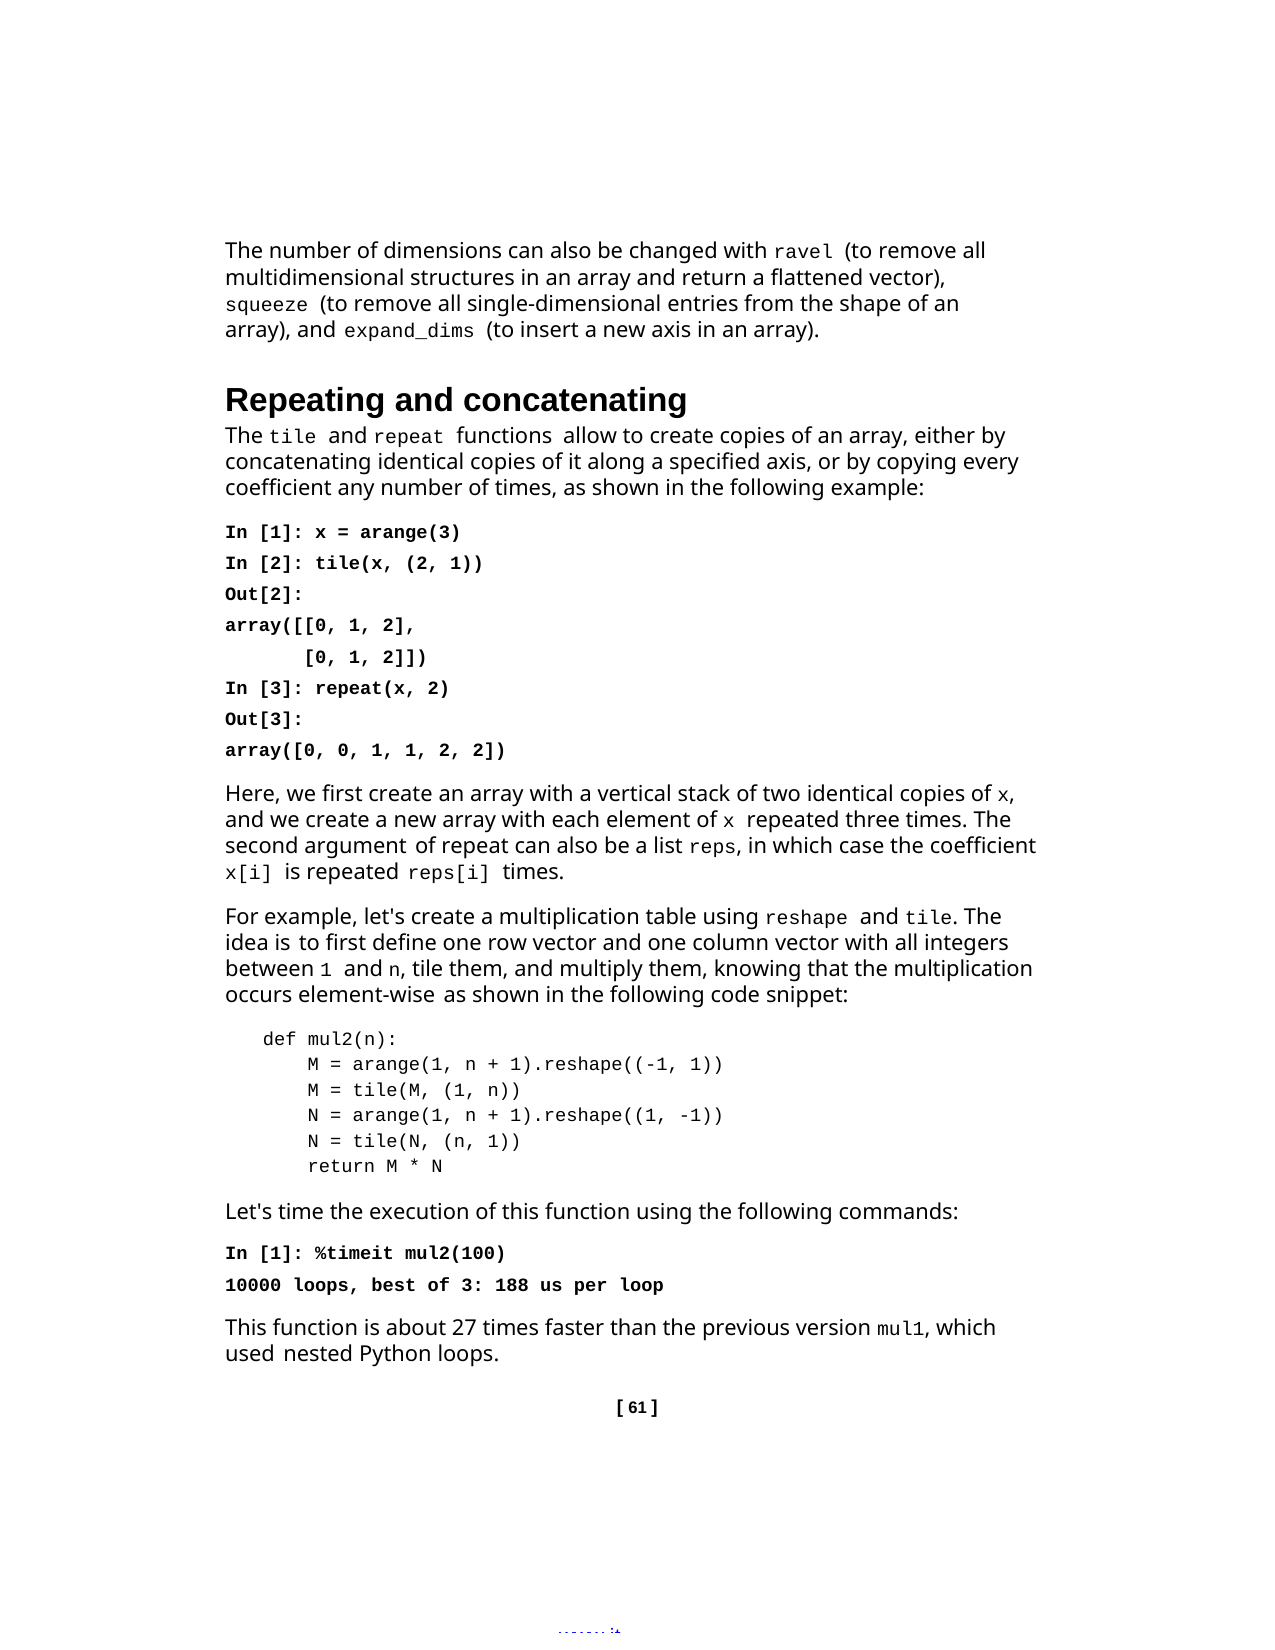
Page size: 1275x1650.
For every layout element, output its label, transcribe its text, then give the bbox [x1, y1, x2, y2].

text 10000 loops, best of 3: 188 us per loop [225, 1276, 1096, 1297]
text return M * N [307, 1157, 1096, 1178]
text array([0, 0, 1, 1, 2, 2]) [225, 741, 1096, 762]
text [0, 1, 2]]) [304, 647, 1096, 669]
text N = arange(1, n + 1).reshape((1, -1)) N = tile(N, (n, 1)) [307, 1106, 724, 1153]
text The tile and repeat functions allow to create copies of an array, either by concatenating identical copies of it along a specified axis, or by copying every coefficient any number of times, as shown in the following example: [225, 422, 1024, 501]
text def mul2(n): [182, 1029, 478, 1051]
text In [1]: x = arange(3) In [2]: tile(x, (2, 1)) Out[2]: [225, 522, 484, 606]
text array([[0, 1, 2], [225, 616, 1096, 637]
text For example, let's create a multiplication table using reshape and tile. The idea is to first define one row vector and one column vector with all integers between 1 and n, tile them, and multiply them, knowing that the multiplication occurs element-wise as shown in the following code snippet: [225, 903, 1042, 1008]
text In [1]: %timeit mul2(100) [225, 1244, 1096, 1265]
text In [3]: repeat(x, 2) Out[3]: [225, 679, 484, 731]
text [ 61 ] [298, 1396, 976, 1417]
text M = arange(1, n + 1).reshape((-1, 1)) M = tile(M, (1, n)) [307, 1055, 724, 1102]
text This function is about 27 times faster than the previous version mul1, which used nested Python loops. [225, 1314, 1024, 1367]
text The number of dimensions can also be changed with ravel (to remove all multidimensional structures in an array and return a flattened vector), squeeze (to remove all single-dimensional entries from the shape of an array), and expand_dims (to insert a new axis in an array). [225, 238, 1015, 343]
text Here, we first create an array with a vertical stack of two identical copies of x, and we create a new array with each element of x repeated three times. The second argument of repeat can also be a list reps, in which case the coefficient x[i] is repeated reps[i] times. [225, 780, 1050, 885]
subtitle Repeating and concatenating [225, 380, 1096, 418]
text Let's time the execution of this function using the following commands: [225, 1196, 1096, 1225]
